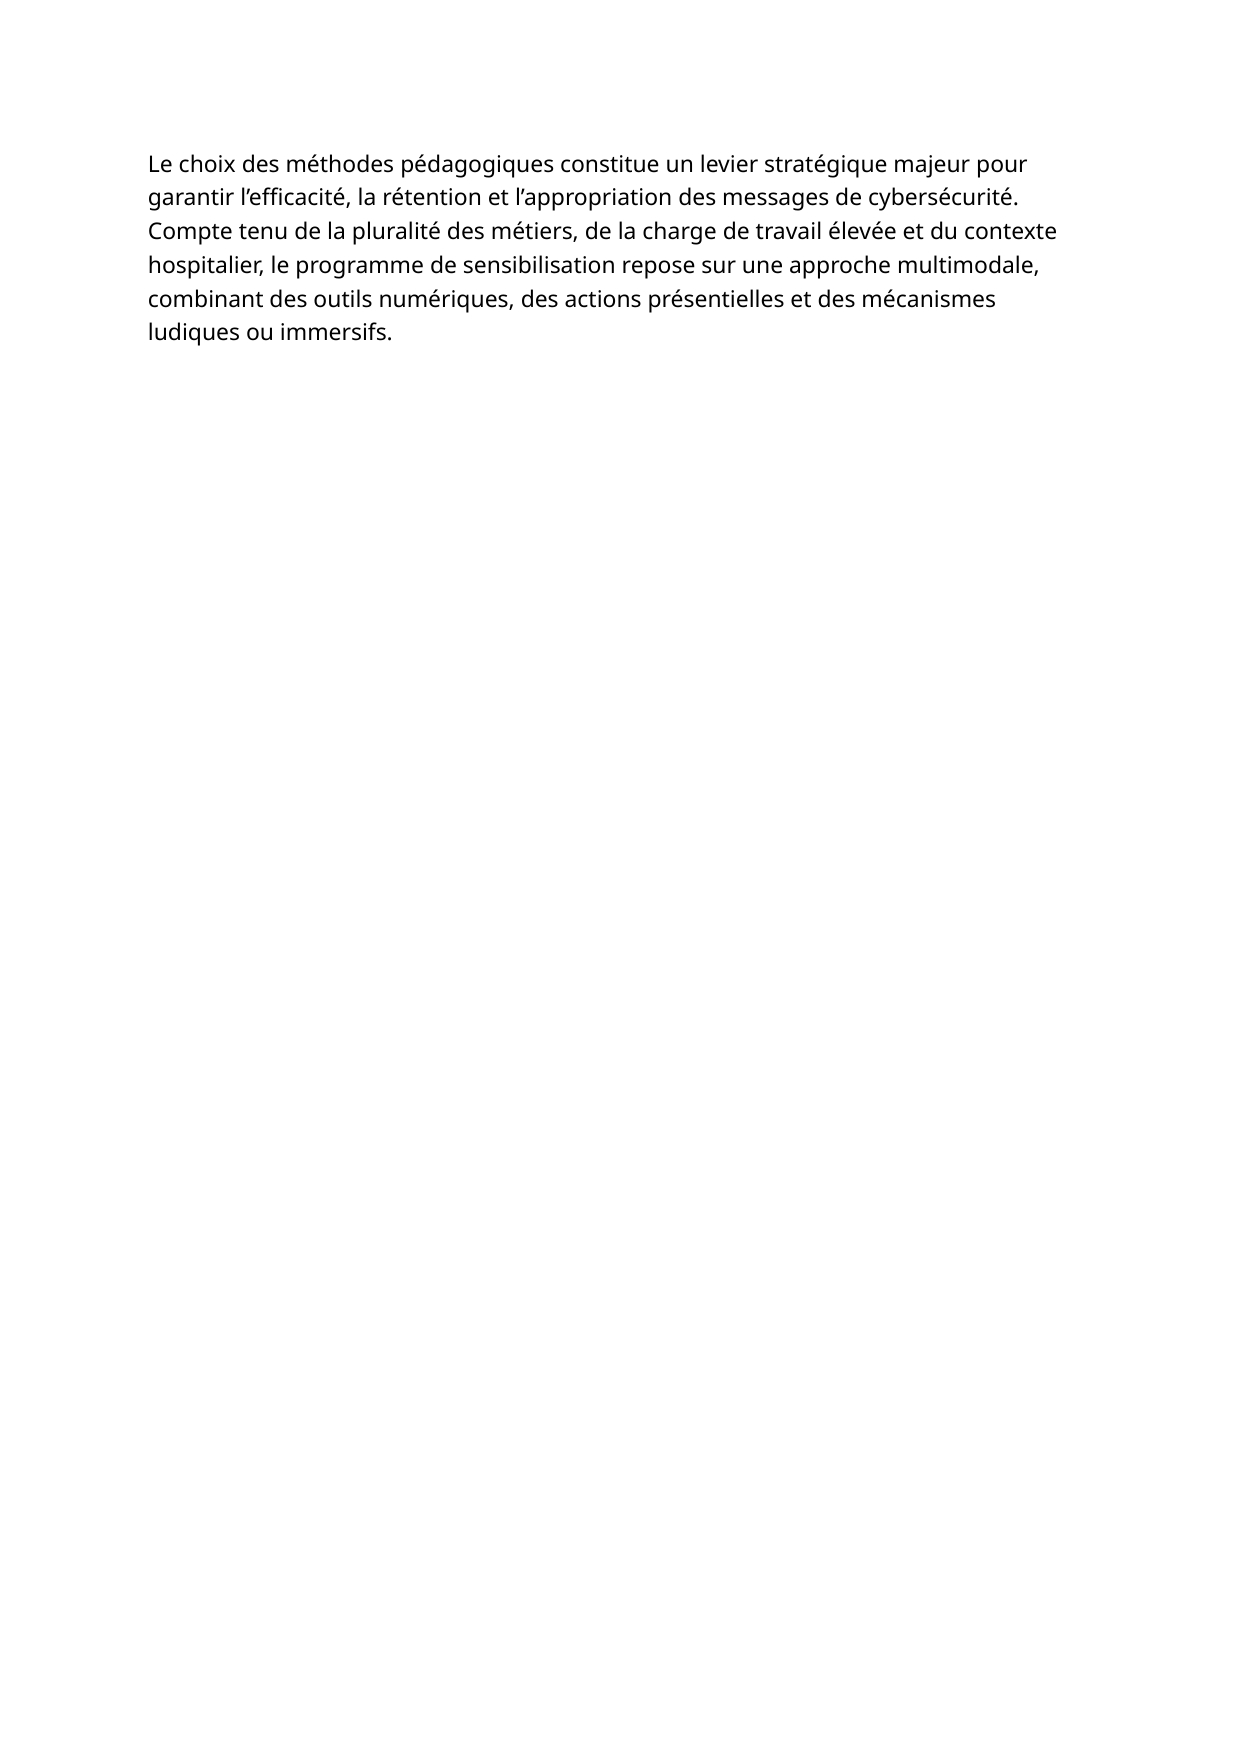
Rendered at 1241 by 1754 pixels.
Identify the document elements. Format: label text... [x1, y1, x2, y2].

text Le choix des méthodes pédagogiques constitue un levier stratégique majeur pour garantir l’efficacité, la rétention et l’appropriation des messages de cybersécurité. Compte tenu de la pluralité des métiers, de la charge de travail élevée et du contexte hospitalier, le programme de sensibilisation repose sur une approche multimodale, combinant des outils numériques, des actions présentielles et des mécanismes ludiques ou immersifs. [148, 148, 1093, 348]
